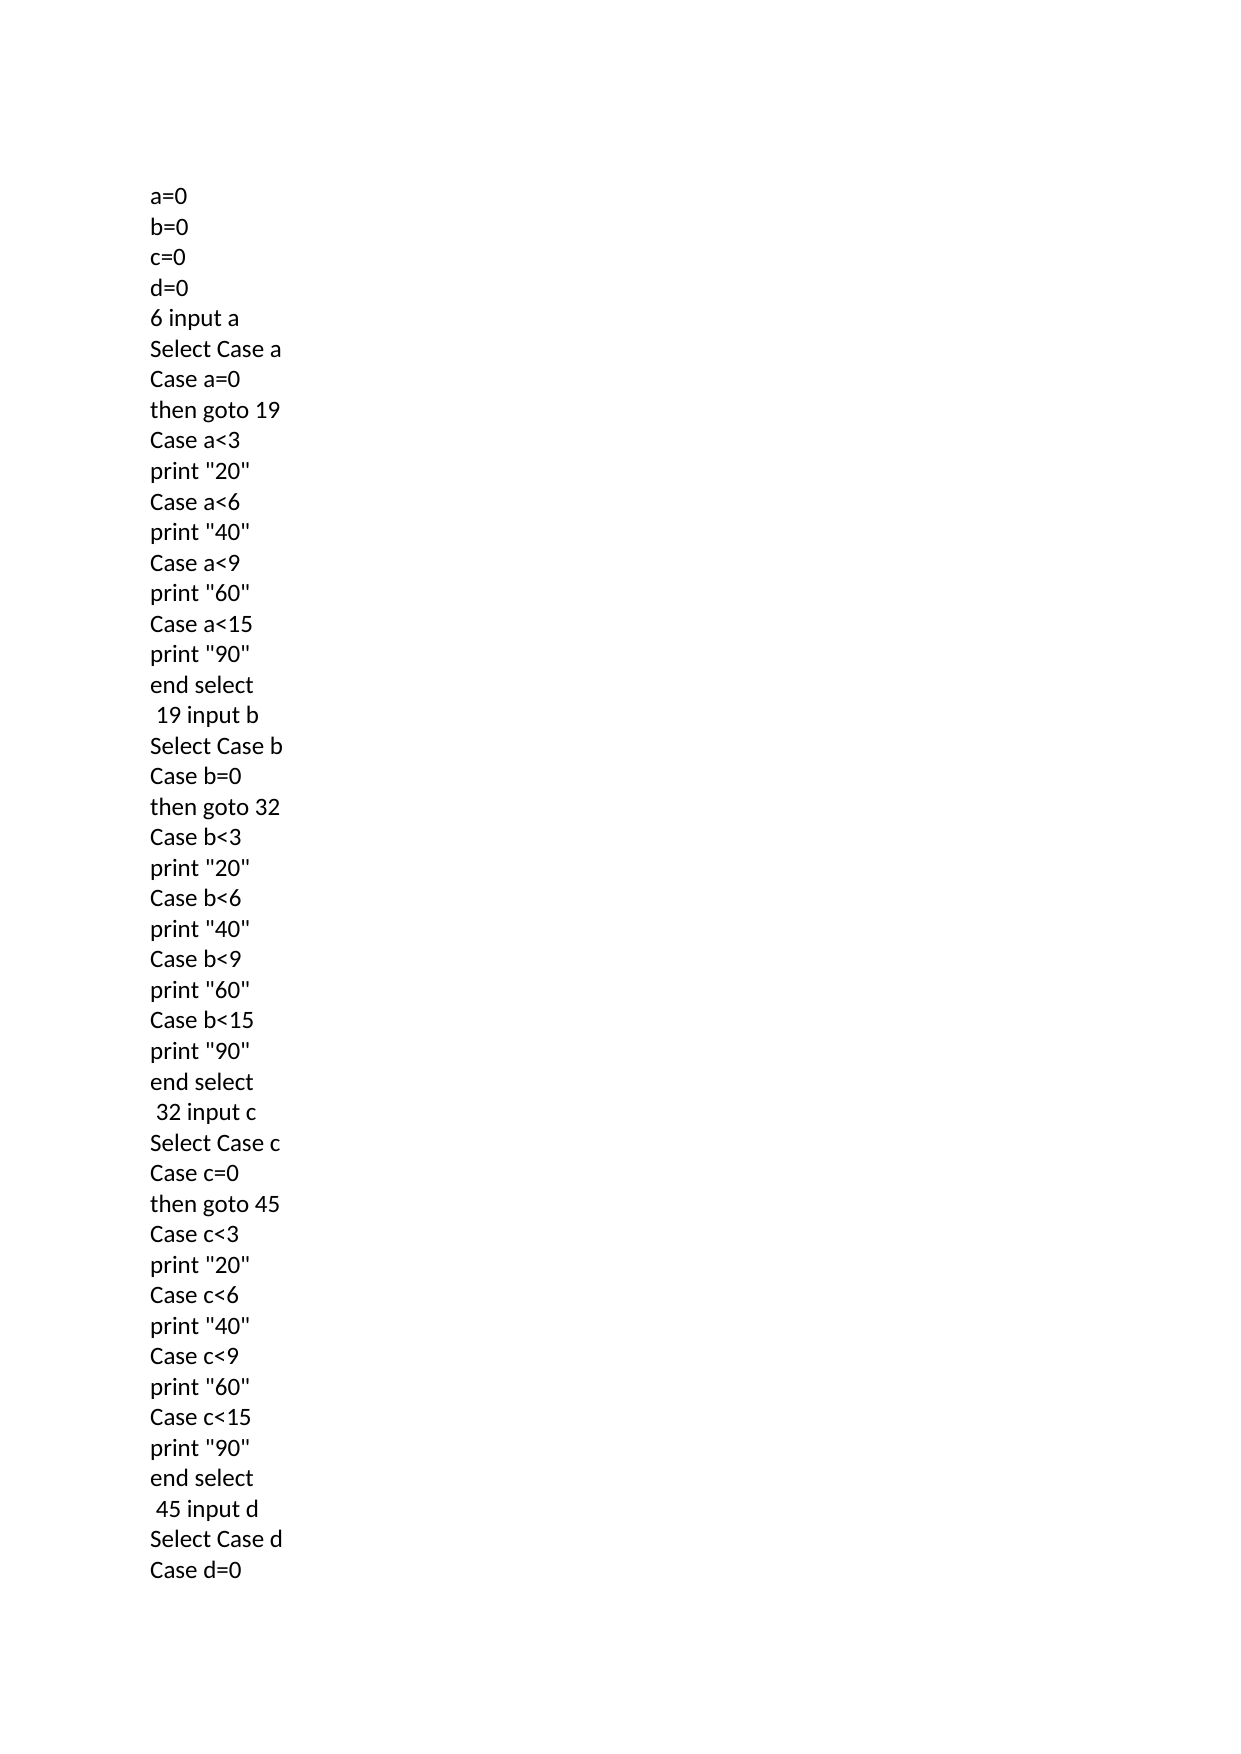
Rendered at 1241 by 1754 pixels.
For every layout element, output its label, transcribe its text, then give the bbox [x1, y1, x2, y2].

text Case a=0 [150, 364, 1090, 394]
text Case b<9 [150, 943, 1090, 974]
text print "60" [150, 974, 1090, 1004]
text Case c<3 [150, 1218, 1090, 1249]
text Case b=0 [150, 760, 1090, 791]
text print "20" [150, 852, 1090, 882]
text d=0 [150, 272, 1090, 303]
text Select Case b [150, 730, 1090, 760]
text end select [150, 669, 1090, 699]
text c=0 [150, 242, 1090, 272]
text then goto 19 [150, 394, 1090, 425]
text Select Case d [150, 1523, 1090, 1554]
text a=0 [150, 181, 1090, 211]
text Case a<6 [150, 486, 1090, 516]
text 6 input a [150, 303, 1090, 333]
text then goto 45 [150, 1188, 1090, 1218]
text Case c<9 [150, 1340, 1090, 1371]
text print "90" [150, 1035, 1090, 1066]
text print "90" [150, 1432, 1090, 1462]
text Case a<9 [150, 547, 1090, 577]
text Case b<3 [150, 821, 1090, 852]
text print "20" [150, 455, 1090, 486]
text end select [150, 1462, 1090, 1493]
text b=0 [150, 211, 1090, 242]
text print "40" [150, 1310, 1090, 1340]
text 45 input d [150, 1493, 1090, 1523]
text print "90" [150, 638, 1090, 669]
text print "40" [150, 516, 1090, 547]
text then goto 32 [150, 791, 1090, 821]
text print "40" [150, 913, 1090, 943]
text Case a<3 [150, 425, 1090, 455]
text end select [150, 1066, 1090, 1096]
text 32 input c [150, 1096, 1090, 1127]
text Case a<15 [150, 608, 1090, 638]
text Case d=0 [150, 1554, 1090, 1584]
text print "20" [150, 1249, 1090, 1279]
text Case b<15 [150, 1004, 1090, 1035]
text Case c<15 [150, 1401, 1090, 1432]
text Select Case a [150, 333, 1090, 364]
text 19 input b [150, 699, 1090, 730]
text Case b<6 [150, 882, 1090, 913]
text print "60" [150, 1371, 1090, 1401]
text Case c=0 [150, 1157, 1090, 1188]
text print "60" [150, 577, 1090, 608]
text Case c<6 [150, 1279, 1090, 1310]
text Select Case c [150, 1127, 1090, 1157]
